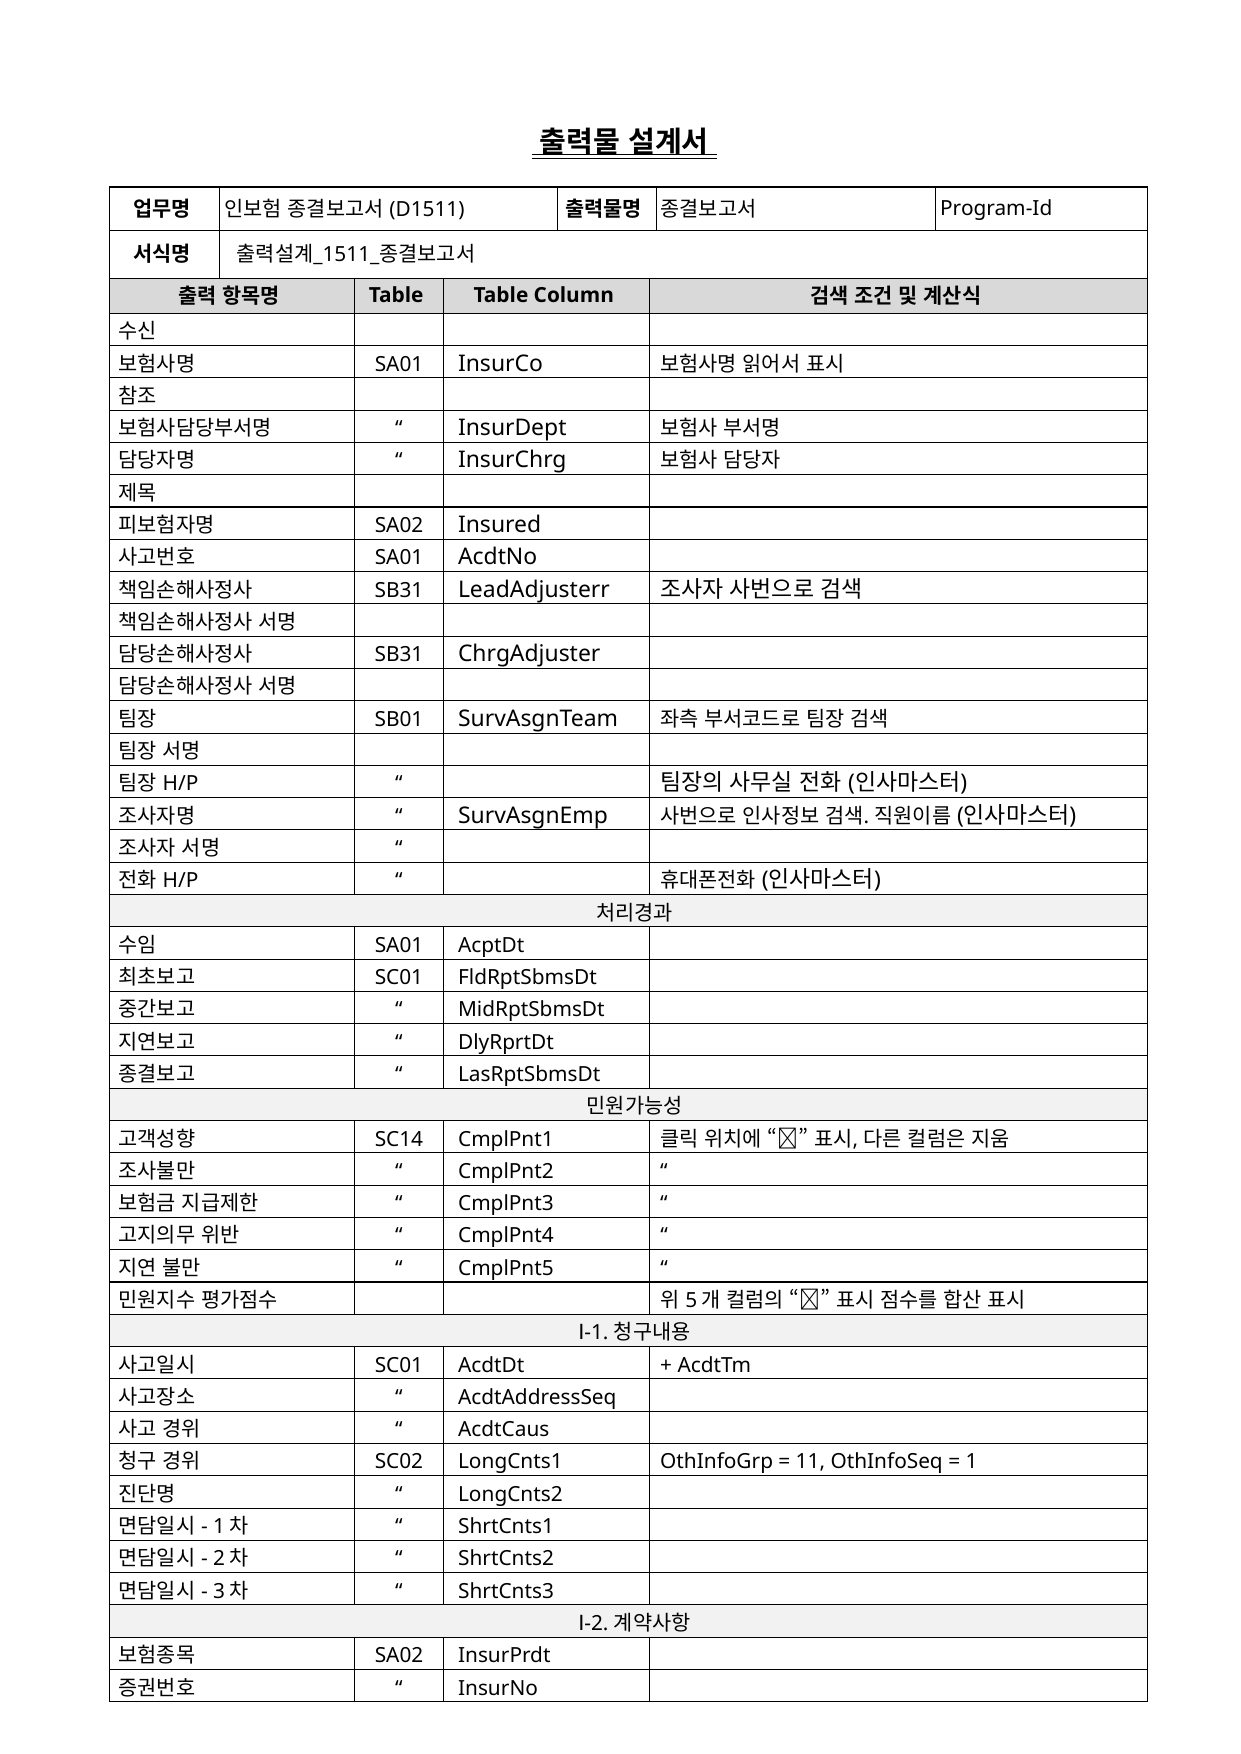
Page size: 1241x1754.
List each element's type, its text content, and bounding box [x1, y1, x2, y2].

table_cell “ [355, 1573, 443, 1604]
table_cell [355, 604, 443, 636]
table_cell ShrtCnts1 [444, 1509, 649, 1540]
table_cell “ [650, 1186, 1147, 1217]
table_cell “ [355, 1670, 443, 1701]
table_cell 피보험자명 [110, 508, 354, 539]
table_cell [650, 734, 1147, 765]
table_cell [650, 508, 1147, 539]
table_cell 팀장의 사무실 전화 (인사마스터) [650, 766, 1147, 797]
table_cell [650, 1412, 1147, 1443]
table_cell SurvAsgnTeam [444, 701, 649, 732]
table_cell SB01 [355, 701, 443, 732]
table_cell SB31 [355, 572, 443, 603]
table_cell InsurDept [444, 411, 649, 442]
table_cell [444, 1283, 649, 1314]
table_cell 조사불만 [110, 1153, 354, 1184]
table_cell [444, 378, 649, 409]
table_cell MidRptSbmsDt [444, 992, 649, 1023]
table_cell [444, 314, 649, 345]
table_header 인보험 종결보고서 (D1511) [220, 188, 557, 230]
table_cell InsurNo [444, 1670, 649, 1701]
text 출력물 설계서 [103, 118, 1137, 160]
table_cell 전화 H/P [110, 863, 354, 894]
table_cell 면담일시 - 2차 [110, 1541, 354, 1572]
table_cell ShrtCnts2 [444, 1541, 649, 1572]
table_cell 처리경과 [110, 895, 1147, 926]
table_cell 보험사명 [110, 346, 354, 377]
table_cell “ [355, 798, 443, 829]
table_cell [650, 669, 1147, 700]
table_cell OthInfoGrp = 11, OthInfoSeq = 1 [650, 1444, 1147, 1475]
table_header 출력물명 [558, 188, 656, 230]
table_cell [650, 1056, 1147, 1088]
table_cell 위 5개 컬럼의 “” 표시 점수를 합산 표시 [650, 1283, 1147, 1314]
table_cell 참조 [110, 378, 354, 409]
table_cell 진단명 [110, 1476, 354, 1507]
table_cell 민원가능성 [110, 1089, 1147, 1120]
table_cell “ [355, 1153, 443, 1184]
table_cell 사번으로 인사정보 검색. 직원이름 (인사마스터) [650, 798, 1147, 829]
table_cell + AcdtTm [650, 1347, 1147, 1378]
table_cell 조사자 서명 [110, 830, 354, 862]
table_cell “ [355, 863, 443, 894]
table_cell 보험사명 읽어서 표시 [650, 346, 1147, 377]
table_cell 조사자 사번으로 검색 [650, 572, 1147, 603]
table_cell [650, 927, 1147, 958]
table_cell “ [650, 1250, 1147, 1281]
table_cell SA01 [355, 540, 443, 571]
table_cell 보험사 담당자 [650, 443, 1147, 474]
table_cell 보험종목 [110, 1638, 354, 1669]
table_cell FldRptSbmsDt [444, 960, 649, 991]
table_cell “ [355, 1476, 443, 1507]
table_cell 지연보고 [110, 1024, 354, 1055]
table_cell SA02 [355, 508, 443, 539]
table_cell [650, 1476, 1147, 1507]
table_cell 조사자명 [110, 798, 354, 829]
table_cell 클릭 위치에 “” 표시, 다른 컬럼은 지움 [650, 1121, 1147, 1152]
table_cell [650, 1024, 1147, 1055]
table_cell “ [355, 1379, 443, 1411]
table_cell Insured [444, 508, 649, 539]
table_cell “ [355, 766, 443, 797]
table_cell 수임 [110, 927, 354, 958]
table_cell LasRptSbmsDt [444, 1056, 649, 1088]
table_cell Table [355, 279, 443, 313]
table_cell [650, 378, 1147, 409]
table_header Program-Id [936, 188, 1147, 230]
table_cell [650, 960, 1147, 991]
table_cell 수신 [110, 314, 354, 345]
table_cell LongCnts1 [444, 1444, 649, 1475]
table_cell [650, 475, 1147, 506]
table_cell [444, 475, 649, 506]
table_cell “ [355, 992, 443, 1023]
table_cell 사고번호 [110, 540, 354, 571]
table_cell 면담일시 - 1차 [110, 1509, 354, 1540]
table_cell [355, 669, 443, 700]
table_cell 책임손해사정사 서명 [110, 604, 354, 636]
table_cell Table Column [444, 279, 649, 313]
table_cell 면담일시 - 3차 [110, 1573, 354, 1604]
table_cell InsurCo [444, 346, 649, 377]
table_cell 휴대폰전화 (인사마스터) [650, 863, 1147, 894]
table_cell AcdtCaus [444, 1412, 649, 1443]
table_cell 출력 항목명 [110, 279, 354, 313]
table_cell SA01 [355, 346, 443, 377]
table_cell 사고일시 [110, 1347, 354, 1378]
table_cell 팀장 H/P [110, 766, 354, 797]
table_cell [444, 863, 649, 894]
table_cell 보험금 지급제한 [110, 1186, 354, 1217]
table_cell 최초보고 [110, 960, 354, 991]
table_cell InsurChrg [444, 443, 649, 474]
table_cell Ⅰ-1. 청구내용 [110, 1315, 1147, 1346]
table_cell [650, 1573, 1147, 1604]
table_cell SC02 [355, 1444, 443, 1475]
table_cell “ [355, 1412, 443, 1443]
table_cell [355, 734, 443, 765]
table_cell “ [355, 1218, 443, 1249]
table_cell [650, 992, 1147, 1023]
table_cell ShrtCnts3 [444, 1573, 649, 1604]
table_cell SurvAsgnEmp [444, 798, 649, 829]
table_cell SC14 [355, 1121, 443, 1152]
table_cell [650, 1379, 1147, 1411]
table_cell [355, 314, 443, 345]
table_header 종결보고서 [657, 188, 935, 230]
table_cell [650, 1541, 1147, 1572]
table_cell [650, 604, 1147, 636]
table_cell [650, 1509, 1147, 1540]
table_cell [444, 734, 649, 765]
table_cell 책임손해사정사 [110, 572, 354, 603]
table_cell [650, 1670, 1147, 1701]
table_cell SC01 [355, 960, 443, 991]
table_cell InsurPrdt [444, 1638, 649, 1669]
table_cell [444, 604, 649, 636]
table_cell CmplPnt4 [444, 1218, 649, 1249]
table_cell Ⅰ-2. 계약사항 [110, 1605, 1147, 1637]
table_cell CmplPnt2 [444, 1153, 649, 1184]
table_cell “ [355, 1186, 443, 1217]
table_cell SB31 [355, 637, 443, 668]
table_cell “ [355, 1056, 443, 1088]
table_cell 검색 조건 및 계산식 [650, 279, 1147, 313]
table_cell [444, 766, 649, 797]
table_cell “ [355, 1024, 443, 1055]
table_cell [444, 830, 649, 862]
table_cell “ [355, 1541, 443, 1572]
table_cell “ [650, 1218, 1147, 1249]
table_cell 사고장소 [110, 1379, 354, 1411]
table_cell 출력설계_1511_종결보고서 [220, 231, 1147, 278]
table_cell LongCnts2 [444, 1476, 649, 1507]
table_cell CmplPnt1 [444, 1121, 649, 1152]
table_cell 보험사담당부서명 [110, 411, 354, 442]
table_cell “ [355, 443, 443, 474]
table_cell [650, 1638, 1147, 1669]
table_cell [355, 475, 443, 506]
table_cell AcdtAddressSeq [444, 1379, 649, 1411]
table_cell AcptDt [444, 927, 649, 958]
table_cell 고객성향 [110, 1121, 354, 1152]
table_cell 중간보고 [110, 992, 354, 1023]
table_cell DlyRprtDt [444, 1024, 649, 1055]
table_cell “ [355, 1250, 443, 1281]
table_cell 담당자명 [110, 443, 354, 474]
table_cell 팀장 [110, 701, 354, 732]
table_cell [444, 669, 649, 700]
table_cell AcdtNo [444, 540, 649, 571]
table_cell [650, 637, 1147, 668]
table_cell “ [355, 411, 443, 442]
table_cell [650, 540, 1147, 571]
table_header 업무명 [110, 188, 219, 230]
table_cell SA01 [355, 927, 443, 958]
table_cell CmplPnt5 [444, 1250, 649, 1281]
table_cell 민원지수 평가점수 [110, 1283, 354, 1314]
table_cell [355, 378, 443, 409]
table_cell [650, 314, 1147, 345]
table_cell [650, 830, 1147, 862]
table_cell 증권번호 [110, 1670, 354, 1701]
table_cell 서식명 [110, 231, 219, 278]
table_cell 고지의무 위반 [110, 1218, 354, 1249]
table_cell “ [355, 830, 443, 862]
table_cell 담당손해사정사 서명 [110, 669, 354, 700]
table_cell LeadAdjusterr [444, 572, 649, 603]
table_cell SC01 [355, 1347, 443, 1378]
table_cell SA02 [355, 1638, 443, 1669]
table_cell 팀장 서명 [110, 734, 354, 765]
table_cell AcdtDt [444, 1347, 649, 1378]
table_cell 사고 경위 [110, 1412, 354, 1443]
table_cell 좌측 부서코드로 팀장 검색 [650, 701, 1147, 732]
table_cell 보험사 부서명 [650, 411, 1147, 442]
table_cell “ [650, 1153, 1147, 1184]
table_cell [355, 1283, 443, 1314]
table_cell 종결보고 [110, 1056, 354, 1088]
table_cell ChrgAdjuster [444, 637, 649, 668]
table_cell “ [355, 1509, 443, 1540]
table_cell 제목 [110, 475, 354, 506]
table_cell CmplPnt3 [444, 1186, 649, 1217]
table_cell 지연 불만 [110, 1250, 354, 1281]
table_cell 청구 경위 [110, 1444, 354, 1475]
table_cell 담당손해사정사 [110, 637, 354, 668]
